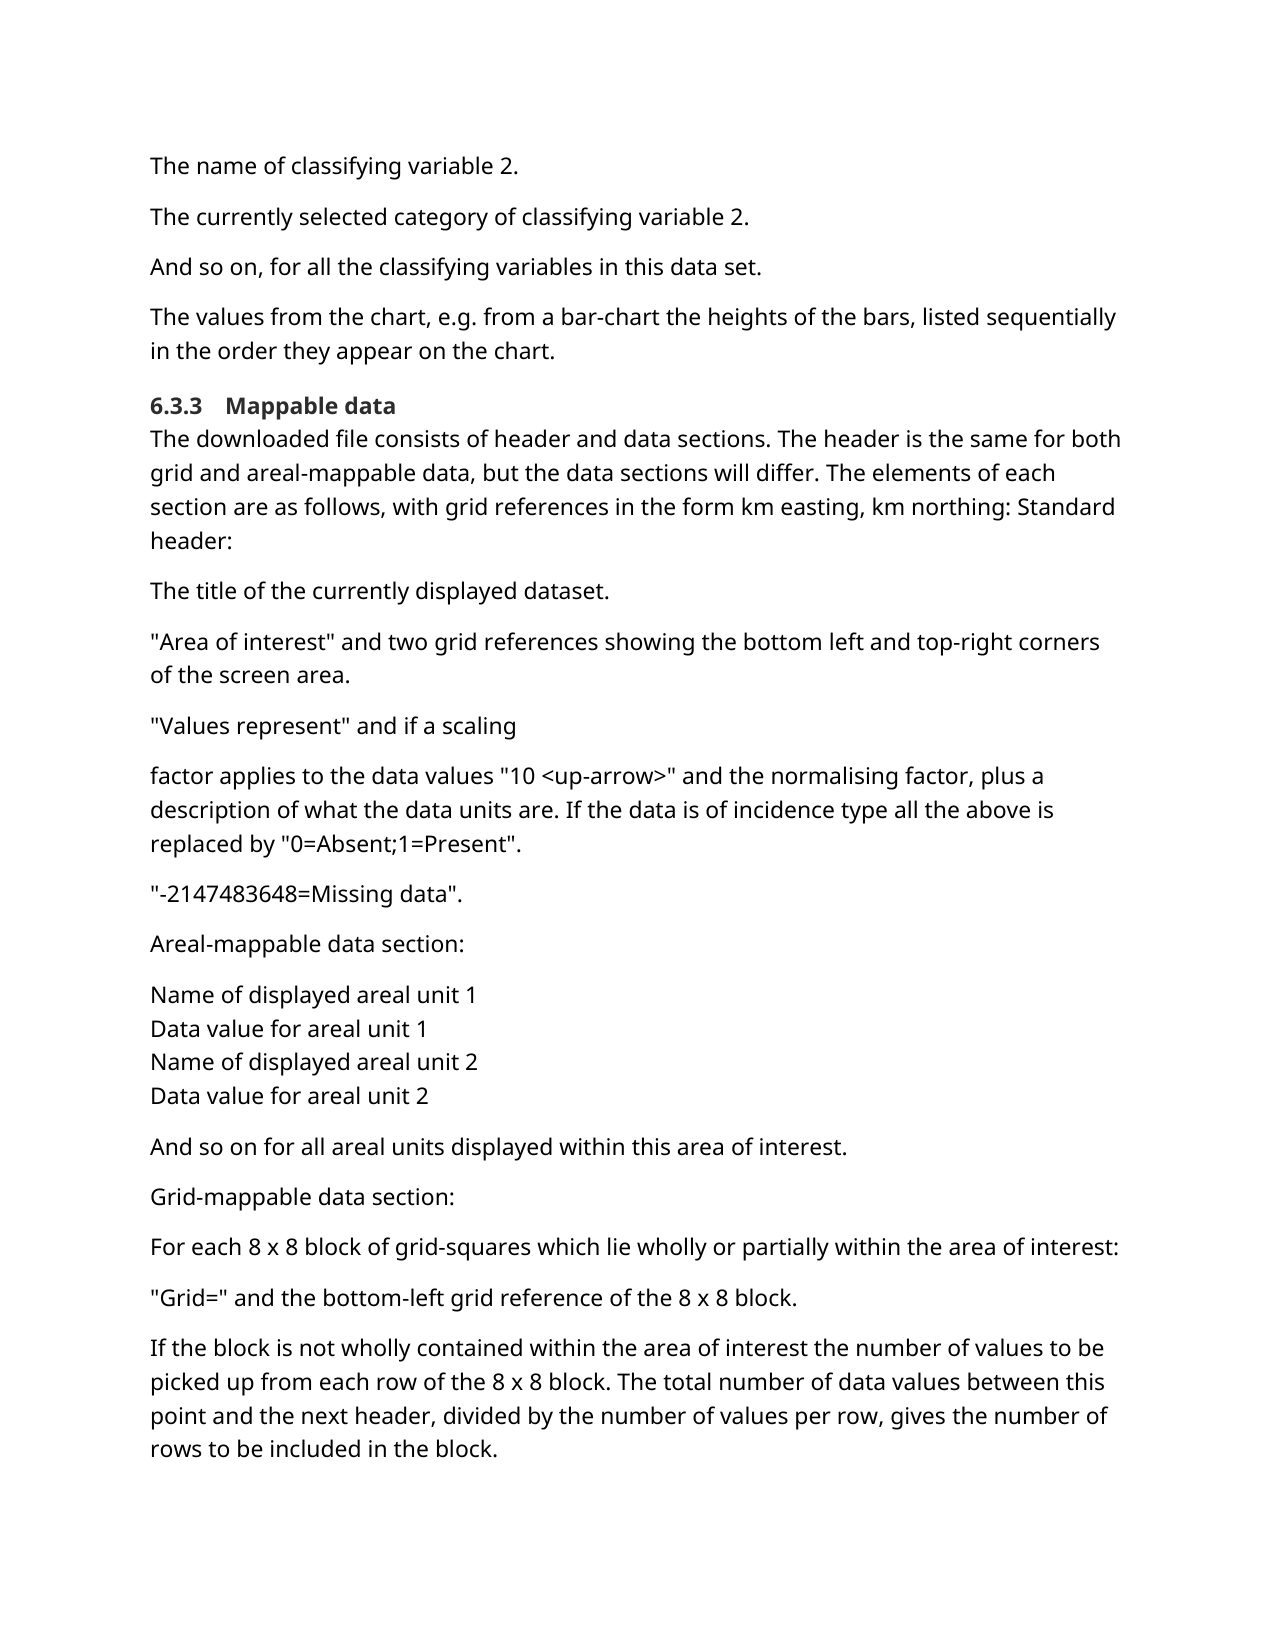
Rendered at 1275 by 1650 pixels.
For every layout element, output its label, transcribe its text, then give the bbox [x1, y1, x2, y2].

text If the block is not wholly contained within the area of interest the number of values to be picked up from each row of the 8 x 8 block. The total number of data values between this point and the next header, divided by the number of values per row, gives the number of rows to be included in the block. [150, 1332, 1125, 1464]
text The name of classifying variable 2. [150, 150, 1125, 181]
text For each 8 x 8 block of grid-squares which lie wholly or partially within the area of interest: [150, 1231, 1125, 1262]
text Areal-mappable data section: [150, 928, 1125, 959]
text "Grid=" and the bottom-left grid reference of the 8 x 8 block. [150, 1282, 1125, 1313]
text "Values represent" and if a scaling [150, 709, 1125, 741]
text Grid-mappable data section: [150, 1181, 1125, 1212]
text Name of displayed areal unit 1 Data value for areal unit 1 Name of displayed areal unit 2 Data value for areal unit 2 [150, 979, 1125, 1111]
text And so on for all areal units displayed within this area of interest. [150, 1130, 1125, 1162]
text "-2147483648=Missing data". [150, 878, 1125, 909]
text The title of the currently displayed dataset. [150, 575, 1125, 606]
text "Area of interest" and two grid­ references showing the bottom­ left and top-right corners of the screen area. [150, 625, 1125, 690]
text factor applies to the data values "10 <up-arrow>" and the normalising factor, plus a description of what the data units are. If the data is of incidence type all the above is replaced by "0=Absent;1=Present". [150, 760, 1125, 859]
text The values from the chart, e.g. from a bar-chart the heights of the bars, listed sequentially in the order they appear on the chart. [150, 301, 1125, 366]
text The currently selected category of classifying variable 2. [150, 200, 1125, 232]
text And so on, for all the classifying variables in this data set. [150, 251, 1125, 282]
subtitle Mappable data [150, 389, 1125, 421]
text The downloaded file consists of header and data sections. The header is the same for both grid­ and areal-mappable data, but the data sections will differ. The elements of each section are as follows, with grid references in the form km easting, km northing: Standard header: [150, 423, 1125, 556]
